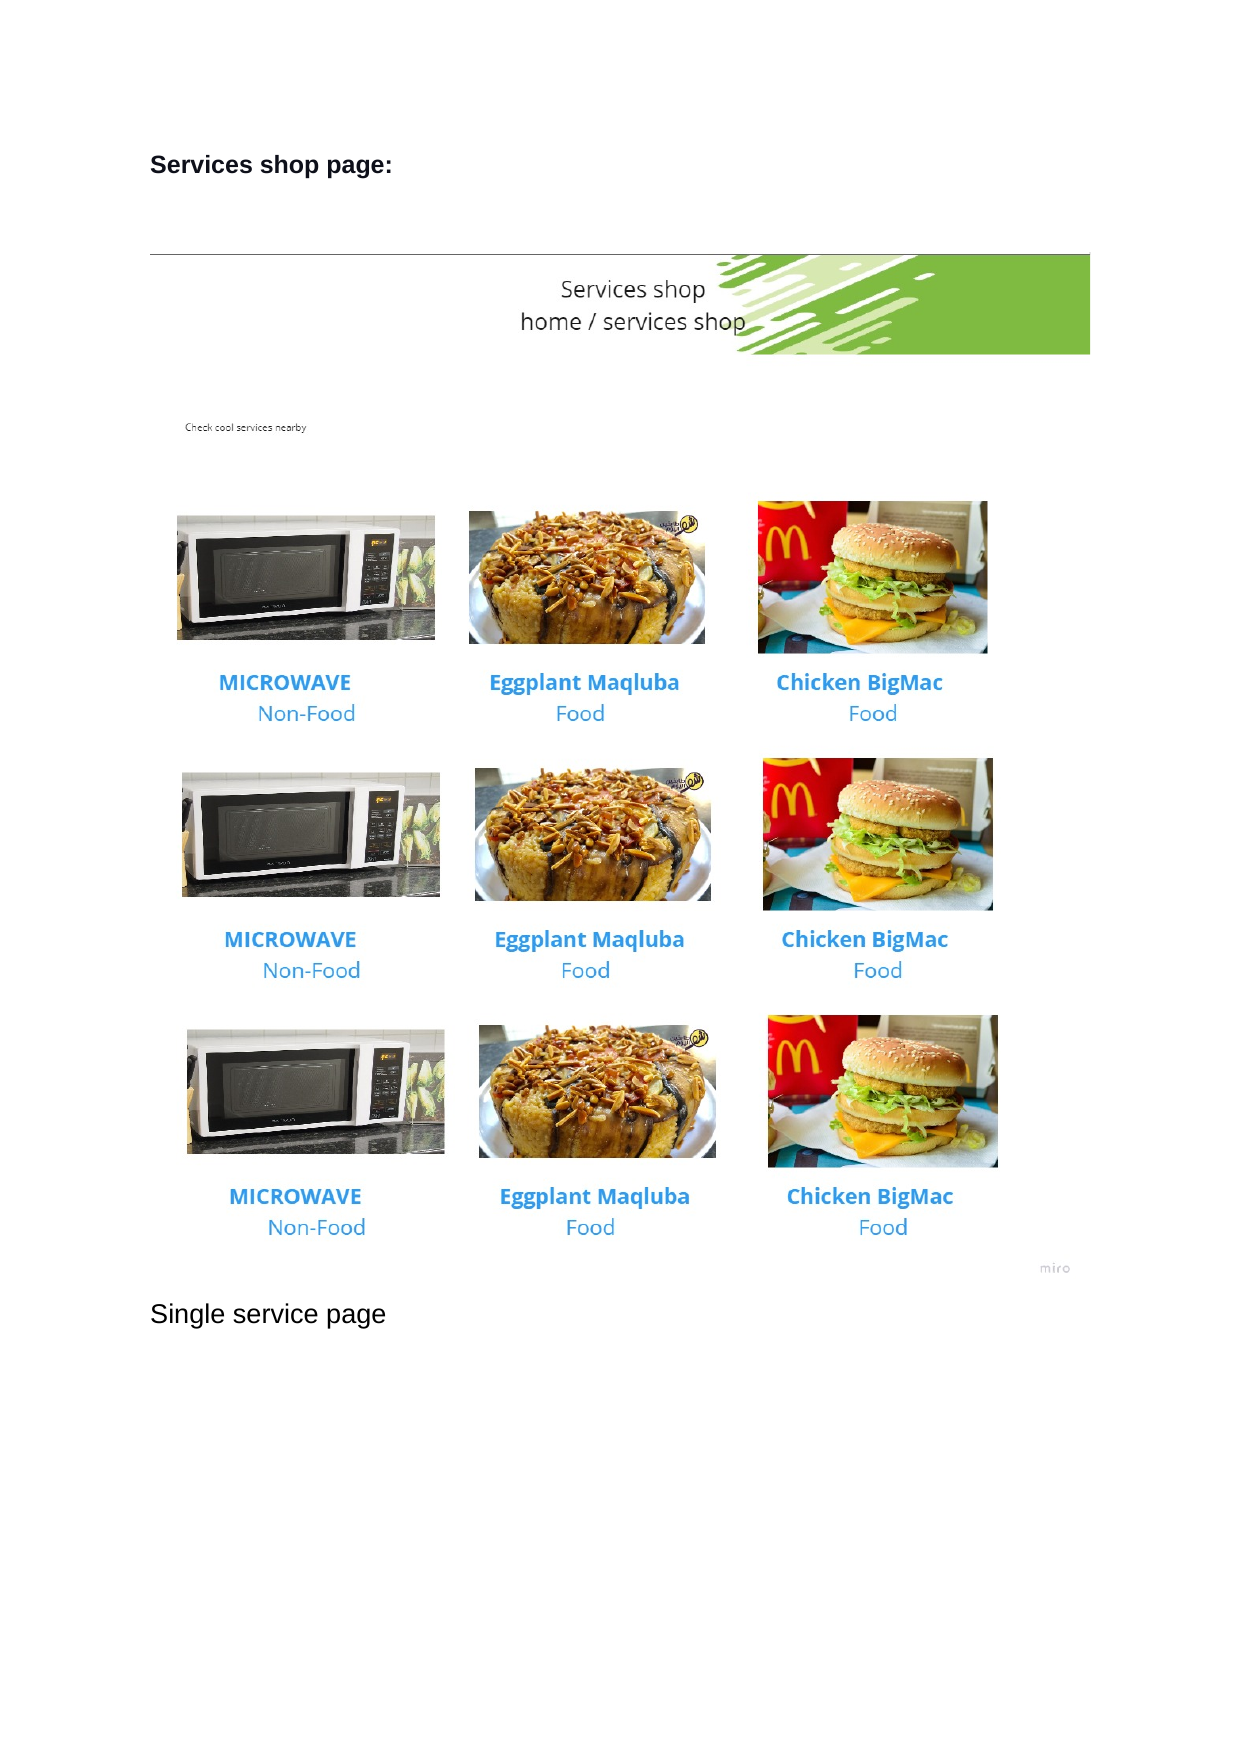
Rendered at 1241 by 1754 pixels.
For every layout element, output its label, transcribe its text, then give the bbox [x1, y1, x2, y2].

text Single service pageAdd service page Articles page Single article page Contact us [150, 1294, 1090, 1329]
text Services shop page: [150, 150, 1090, 179]
picture [150, 252, 1091, 1294]
